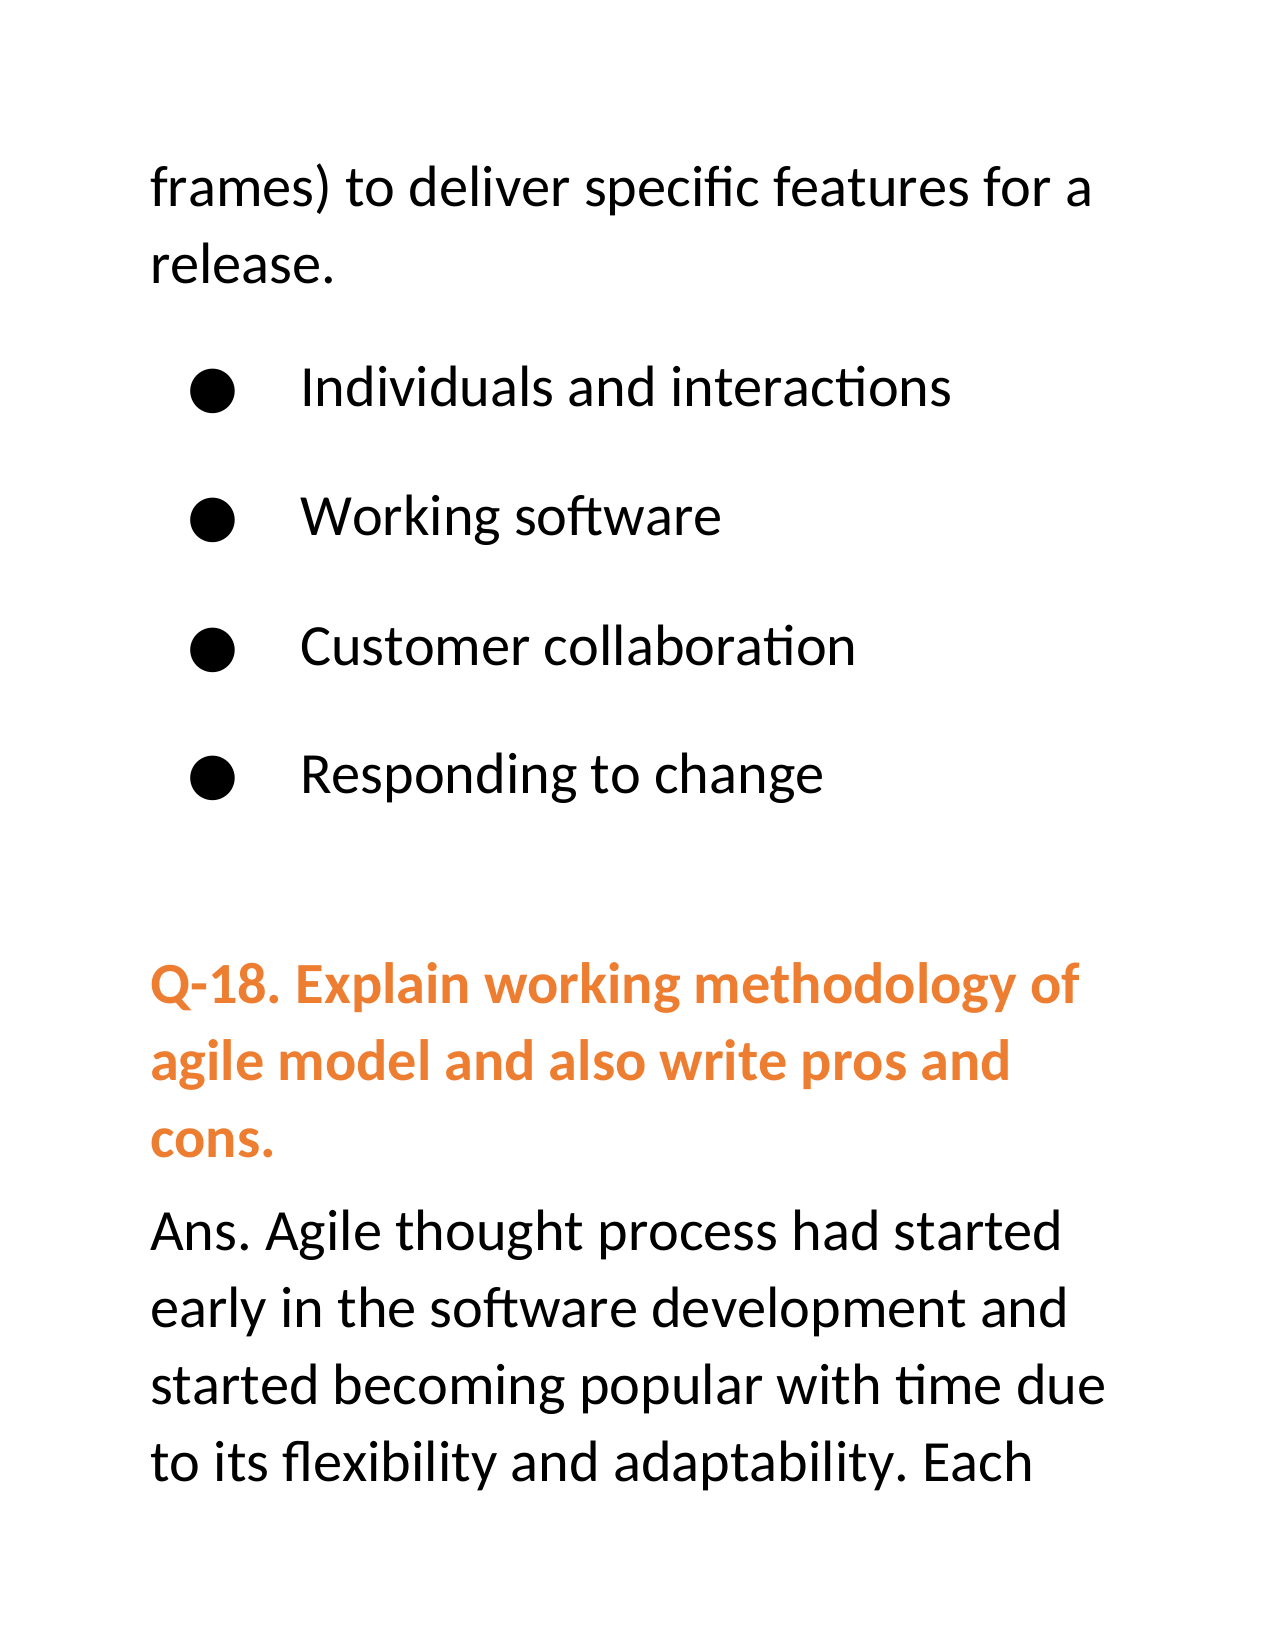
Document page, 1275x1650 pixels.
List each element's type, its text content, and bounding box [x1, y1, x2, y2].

text Q-18. Explain working methodology of agile model and also write pros and cons. [150, 947, 1125, 1172]
list Customer collaboration [187, 578, 1125, 698]
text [150, 150, 1125, 298]
list Individuals and interactions [187, 320, 1125, 440]
list Working software [187, 449, 1125, 569]
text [150, 1194, 1125, 1496]
list Responding to change [187, 708, 1125, 827]
